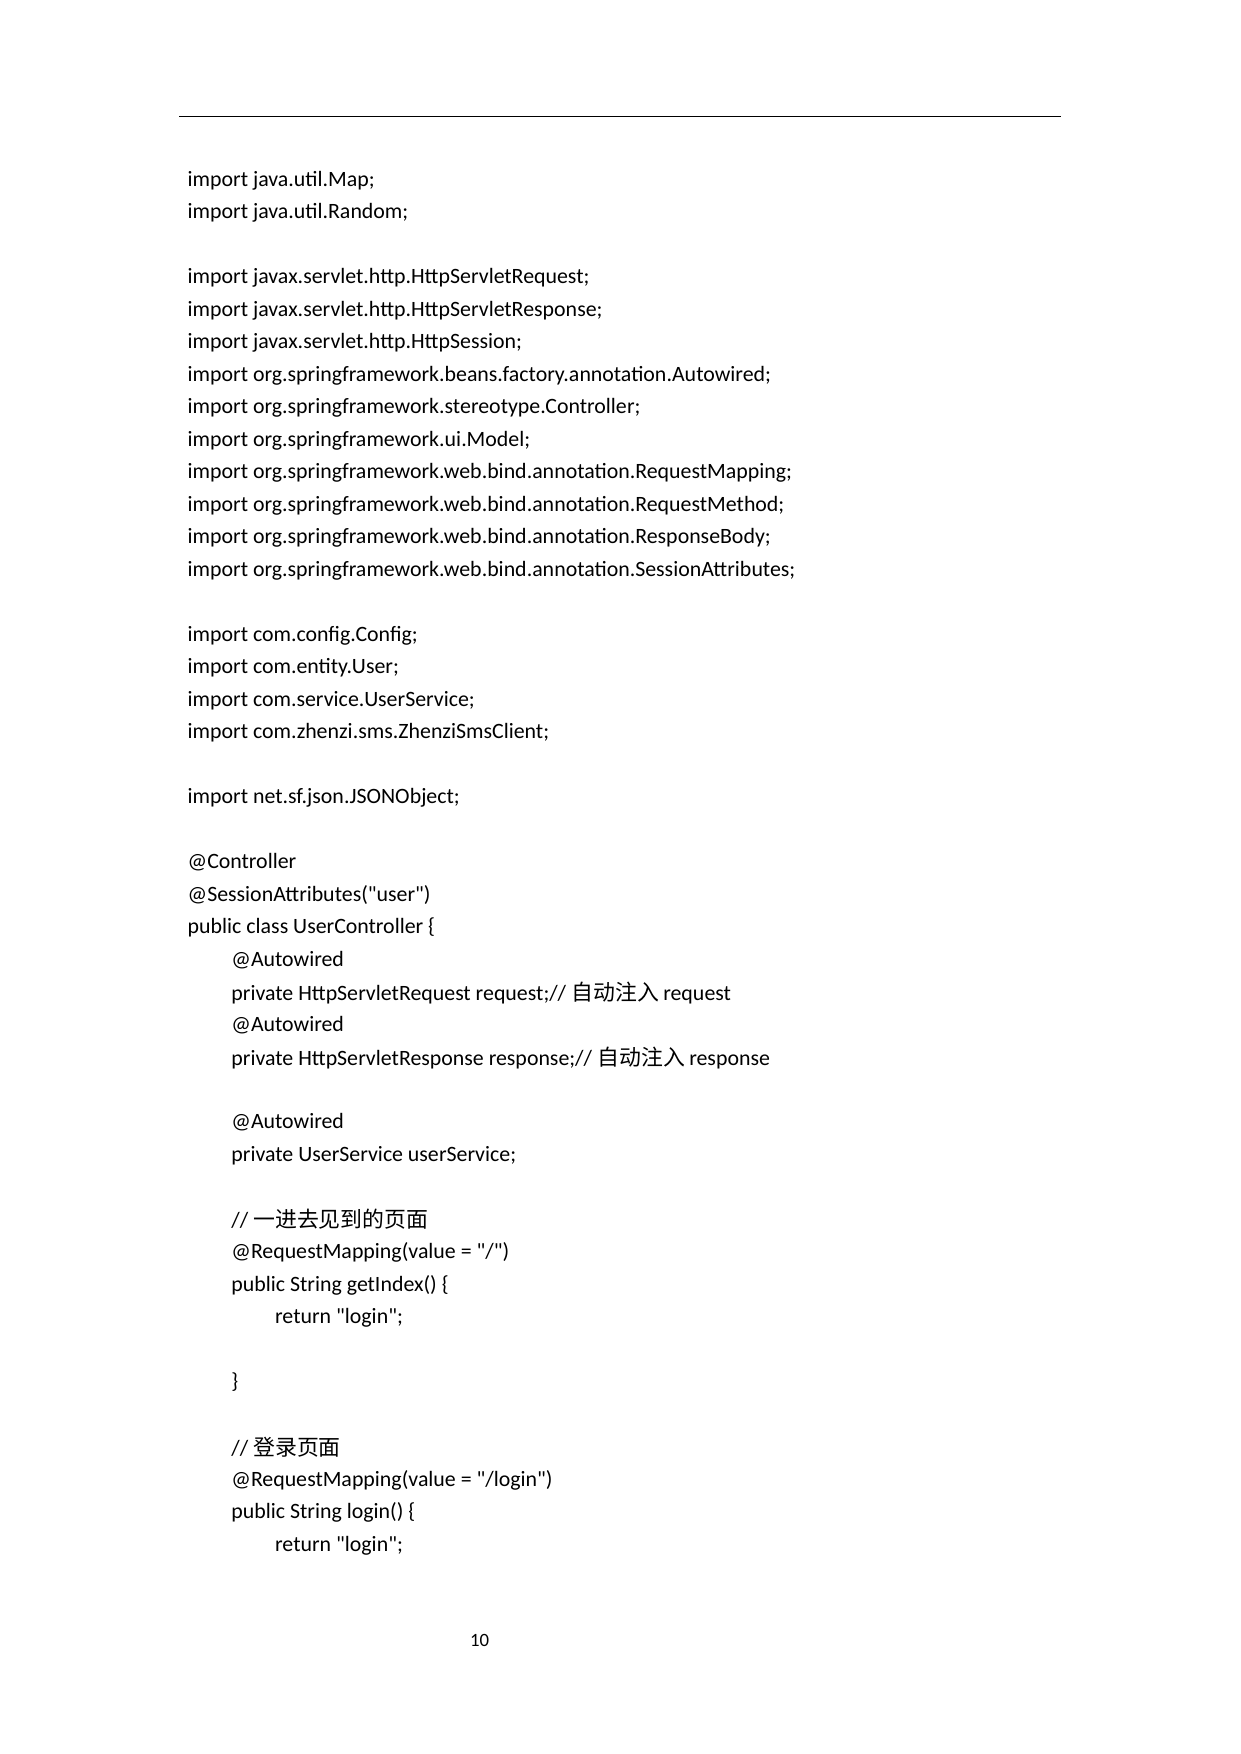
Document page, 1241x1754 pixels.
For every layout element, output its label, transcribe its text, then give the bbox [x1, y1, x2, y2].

text import org.springframework.stereotype.Controller; [187, 389, 1053, 422]
text import org.springframework.web.bind.annotation.RequestMethod; [187, 487, 1053, 519]
text import net.sf.json.JSONObject; [187, 779, 1053, 812]
text public String login() { [187, 1494, 1053, 1527]
text @Autowired [187, 1104, 1053, 1137]
text public String getIndex() { [187, 1267, 1053, 1299]
text import org.springframework.beans.factory.annotation.Autowired; [187, 357, 1053, 389]
text import com.zhenzi.sms.ZhenziSmsClient; [187, 714, 1053, 747]
text import java.util.Random; [187, 194, 1053, 227]
text // 登录页面 [187, 1429, 1053, 1462]
text import org.springframework.web.bind.annotation.SessionAttributes; [187, 552, 1053, 584]
text import java.util.Map; [187, 162, 1053, 194]
text return "login"; [187, 1527, 1053, 1559]
text @SessionAttributes("user") [187, 877, 1053, 909]
text private HttpServletRequest request;// 自动注入request [187, 974, 1053, 1007]
text import javax.servlet.http.HttpServletRequest; [187, 259, 1053, 292]
text import com.service.UserService; [187, 682, 1053, 714]
text private HttpServletResponse response;// 自动注入response [187, 1039, 1053, 1072]
text import javax.servlet.http.HttpServletResponse; [187, 292, 1053, 324]
text import com.config.Config; [187, 617, 1053, 649]
text @Controller [187, 844, 1053, 877]
text @Autowired [187, 942, 1053, 974]
text import org.springframework.ui.Model; [187, 422, 1053, 454]
text import javax.servlet.http.HttpSession; [187, 324, 1053, 357]
text @RequestMapping(value = "/login") [187, 1462, 1053, 1494]
text import org.springframework.web.bind.annotation.RequestMapping; [187, 454, 1053, 487]
text return "login"; [187, 1299, 1053, 1332]
text // 一进去见到的页面 [187, 1202, 1053, 1234]
text @Autowired [187, 1007, 1053, 1039]
text import com.entity.User; [187, 649, 1053, 682]
text } [187, 1364, 1053, 1397]
text @RequestMapping(value = "/") [187, 1234, 1053, 1267]
text private UserService userService; [187, 1137, 1053, 1169]
text public class UserController { [187, 909, 1053, 942]
text import org.springframework.web.bind.annotation.ResponseBody; [187, 519, 1053, 552]
